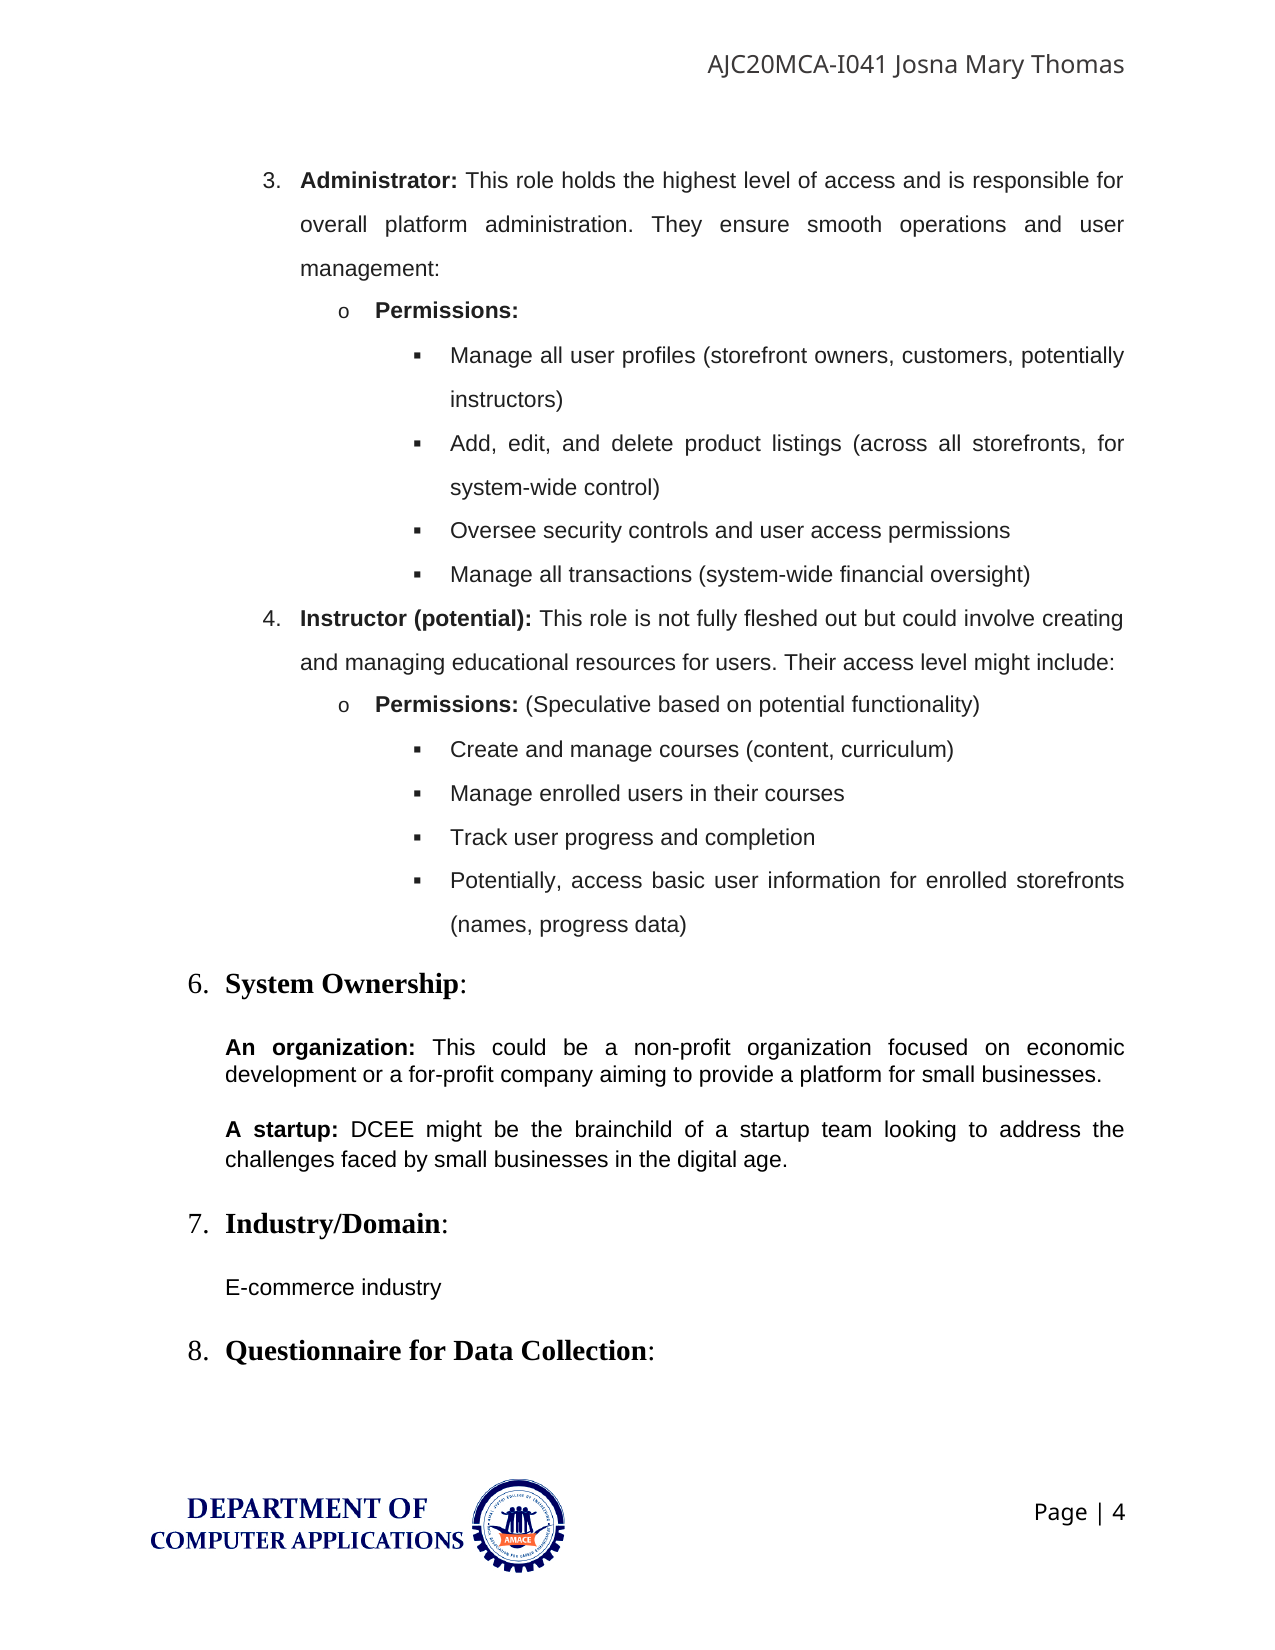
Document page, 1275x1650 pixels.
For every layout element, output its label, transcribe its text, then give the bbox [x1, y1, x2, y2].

text A startup: DCEE might be the brainchild of a startup team looking to address the challenges faced by small businesses in the digital age. [225, 1116, 1125, 1173]
list Create and manage courses (content, curriculum) [412, 719, 1125, 762]
list Industry/Domain: [187, 1206, 1125, 1239]
list Administrator: This role holds the highest level of access and is responsible for overall platform administration. They ensure smooth operations and user management: [262, 150, 1125, 281]
text E-commerce industry [225, 1273, 1125, 1300]
list Manage all user profiles (storefront owners, customers, potentially instructors) [412, 325, 1125, 412]
list Instructor (potential): This role is not fully fleshed out but could involve creating and managing educational resources for users. Their access level might include: [262, 587, 1125, 675]
list Manage all transactions (system-wide financial oversight) [412, 544, 1125, 587]
list Add, edit, and delete product listings (across all storefronts, for system-wide control) [412, 412, 1125, 500]
list Questionnaire for Data Collection: [187, 1333, 1125, 1366]
text An organization: This could be a non-profit organization focused on economic development or a for-profit company aiming to provide a platform for small businesses. [225, 1034, 1125, 1087]
list Permissions: (Speculative based on potential functionality) [337, 675, 1125, 719]
list System Ownership: [187, 967, 1125, 1000]
list Oversee security controls and user access permissions [412, 500, 1125, 544]
picture [150, 1479, 565, 1573]
list Permissions: [337, 281, 1125, 325]
list Track user progress and completion [412, 806, 1125, 850]
list Potentially, access basic user information for enrolled storefronts (names, progress data) [412, 850, 1125, 937]
list Manage enrolled users in their courses [412, 762, 1125, 806]
